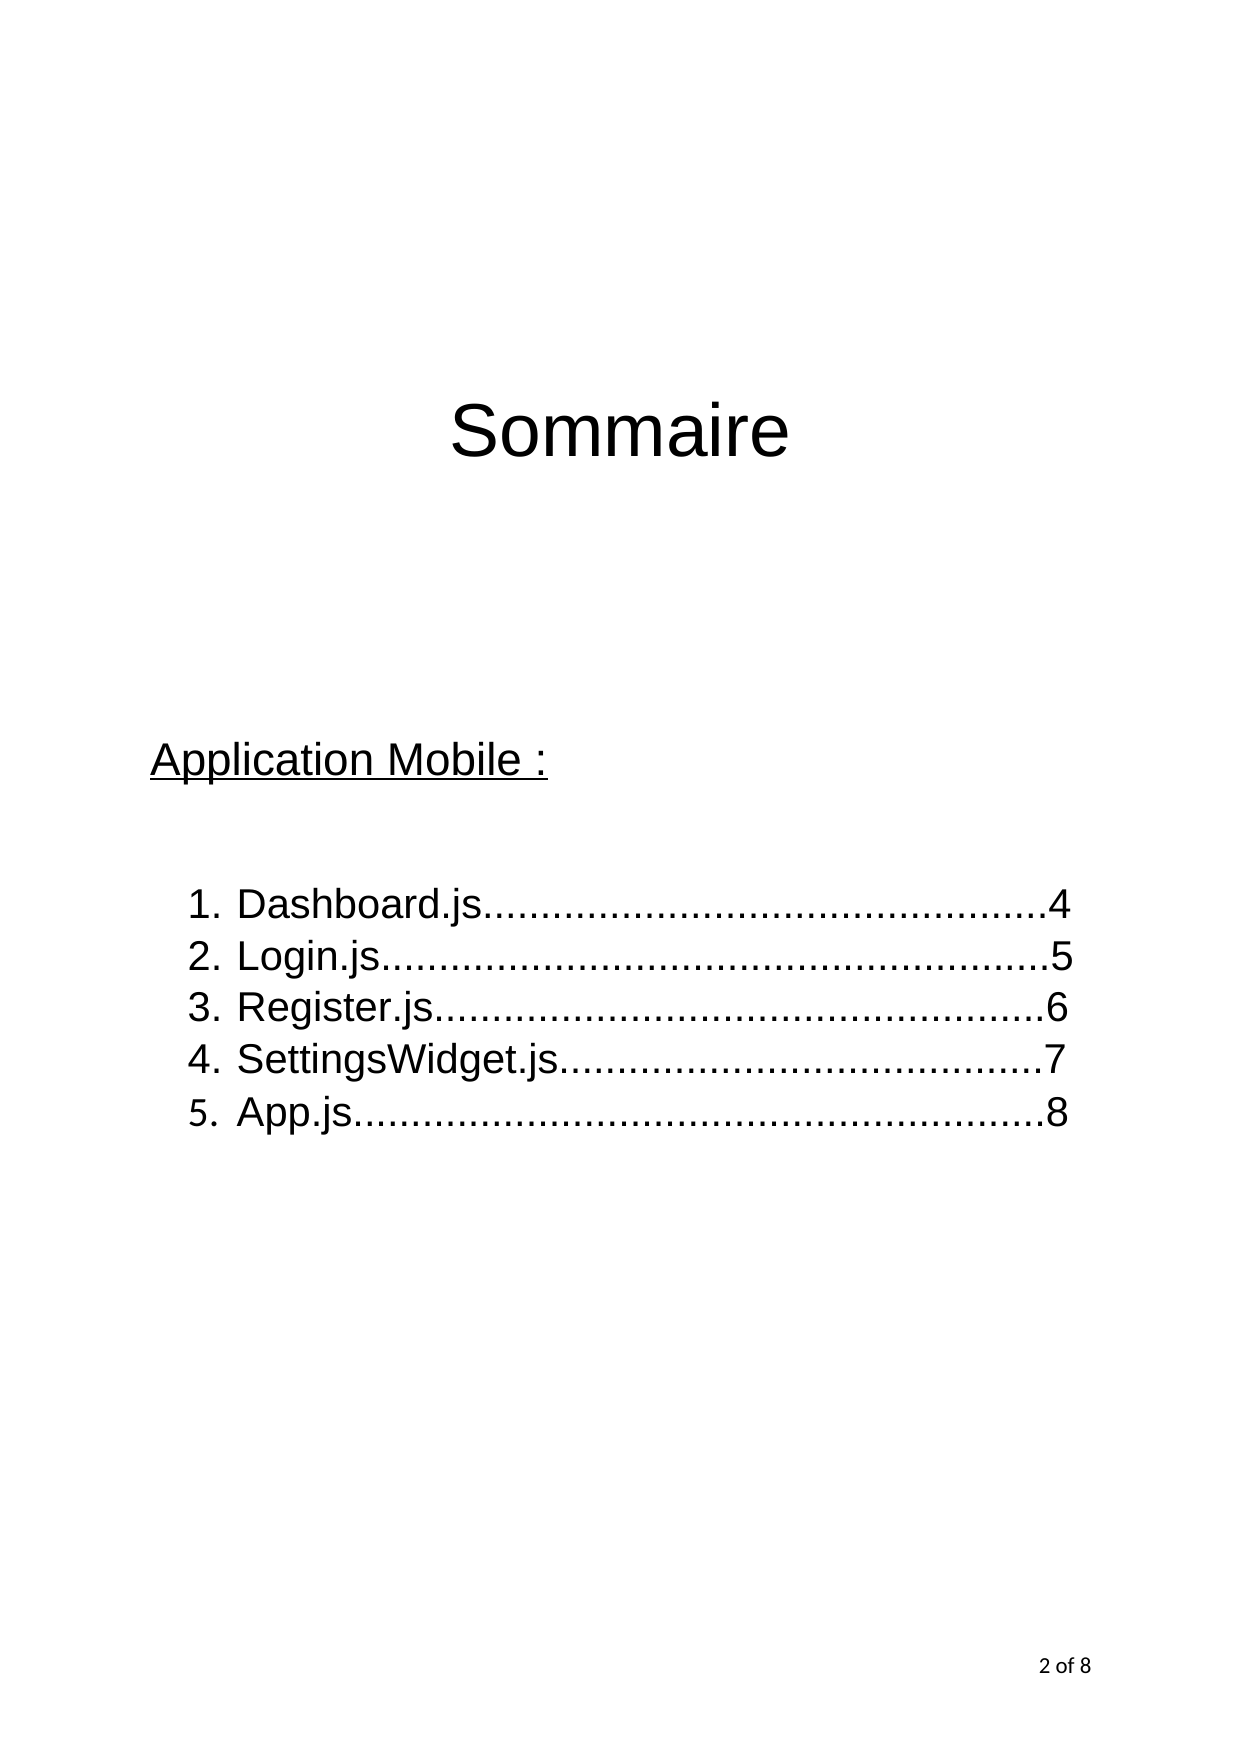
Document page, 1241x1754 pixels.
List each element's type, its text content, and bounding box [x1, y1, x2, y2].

list App.js............................................................8 [187, 1086, 1090, 1137]
list Dashboard.js.................................................4 [187, 879, 1090, 927]
list Login.js..........................................................5 [187, 931, 1090, 979]
list SettingsWidget.js..........................................7 [187, 1034, 1090, 1082]
text Sommaire [150, 386, 1090, 472]
text Application Mobile : [150, 732, 1090, 785]
list Register.js.....................................................6 [187, 983, 1090, 1031]
